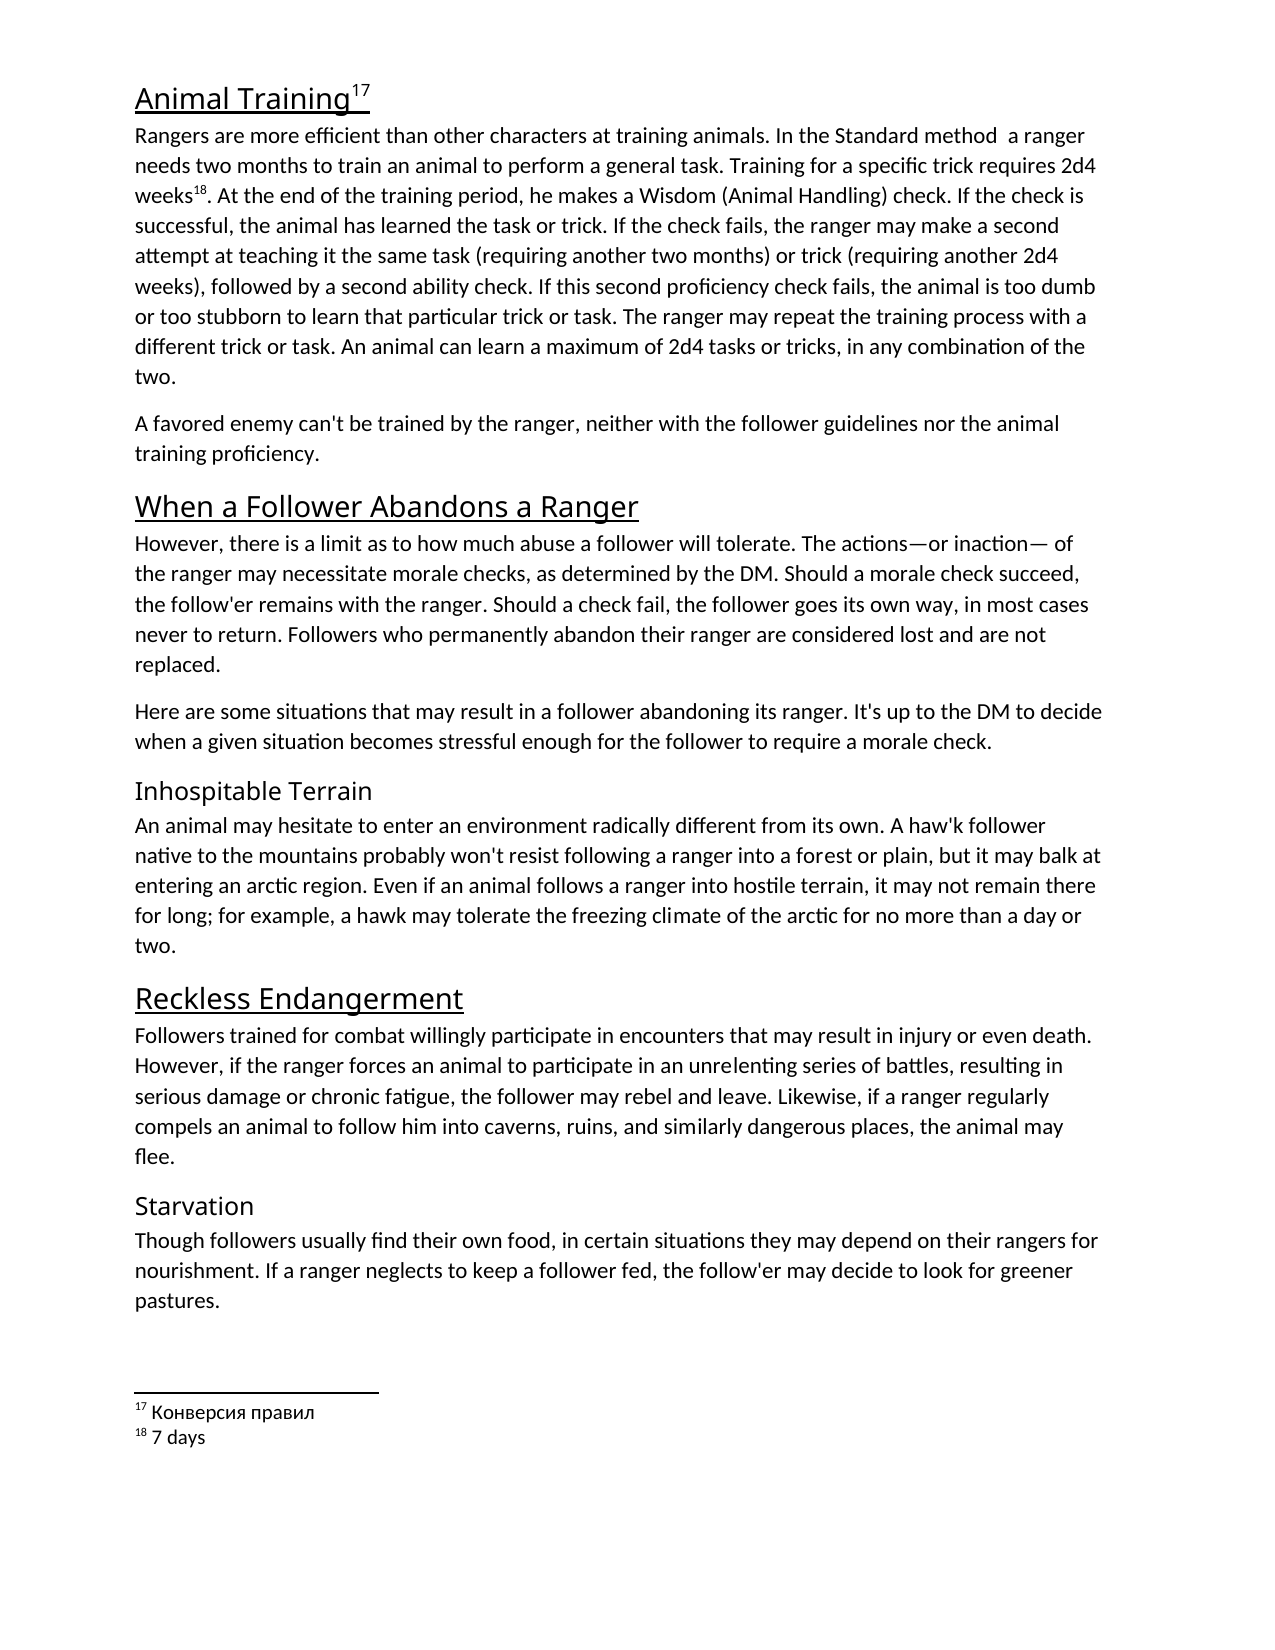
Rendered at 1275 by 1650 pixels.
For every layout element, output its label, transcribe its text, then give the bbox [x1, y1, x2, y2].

text However, there is a limit as to how much abuse a follower will tolerate. The actions—or inaction— of the ranger may necessitate morale checks, as determined by the DM. Should a morale check succeed, the follow'er remains with the ranger. Should a check fail, the follower goes its own way, in most cases never to return. Followers who permanently abandon their ranger are considered lost and are not replaced. [134, 529, 1108, 678]
subtitle Starvation [134, 1189, 1108, 1223]
subtitle When a Follower Abandons a Ranger [134, 486, 1108, 526]
subtitle Reckless Endangerment [134, 978, 1108, 1018]
text Rangers are more efficient than other characters at training animals. In the Standard method a ranger needs two months to train an animal to perform a general task. Training for a specific trick requires 2d4 weeks. At the end of the training period, he makes a Wisdom (Animal Handling) check. If the check is successful, the animal has learned the task or trick. If the check fails, the ranger may make a second attempt at teaching it the same task (requiring another two months) or trick (requiring another 2d4 weeks), followed by a second ability check. If this second proficiency check fails, the animal is too dumb or too stubborn to learn that particular trick or task. The ranger may repeat the training process with a different trick or task. An animal can learn a maximum of 2d4 tasks or tricks, in any combination of the two. [134, 121, 1108, 391]
text Here are some situations that may result in a follower abandoning its ranger. It's up to the DM to decide when a given situation becomes stressful enough for the follower to require a morale check. [134, 697, 1108, 755]
subtitle Inhospitable Terrain [134, 774, 1108, 808]
subtitle Animal Training [134, 78, 1108, 118]
text An animal may hesitate to enter an environment radically different from its own. A haw'k follower native to the mountains probably won't resist following a ranger into a forest or plain, but it may balk at entering an arctic region. Even if an animal follows a ranger into hostile terrain, it may not remain there for long; for example, a hawk may tolerate the freezing climate of the arctic for no more than a day or two. [134, 811, 1108, 960]
text Followers trained for combat willingly participate in encounters that may result in injury or even death. However, if the ranger forces an animal to participate in an unrelenting series of battles, resulting in serious damage or chronic fatigue, the follower may rebel and leave. Likewise, if a ranger regularly compels an animal to follow him into caverns, ruins, and similarly dangerous places, the animal may flee. [134, 1021, 1108, 1170]
text A favored enemy can't be trained by the ranger, neither with the follower guidelines nor the animal training proficiency. [134, 409, 1108, 468]
text Though followers usually find their own food, in certain situations they may depend on their rangers for nourishment. If a ranger neglects to keep a follower fed, the follow'er may decide to look for greener pastures. [134, 1226, 1108, 1314]
